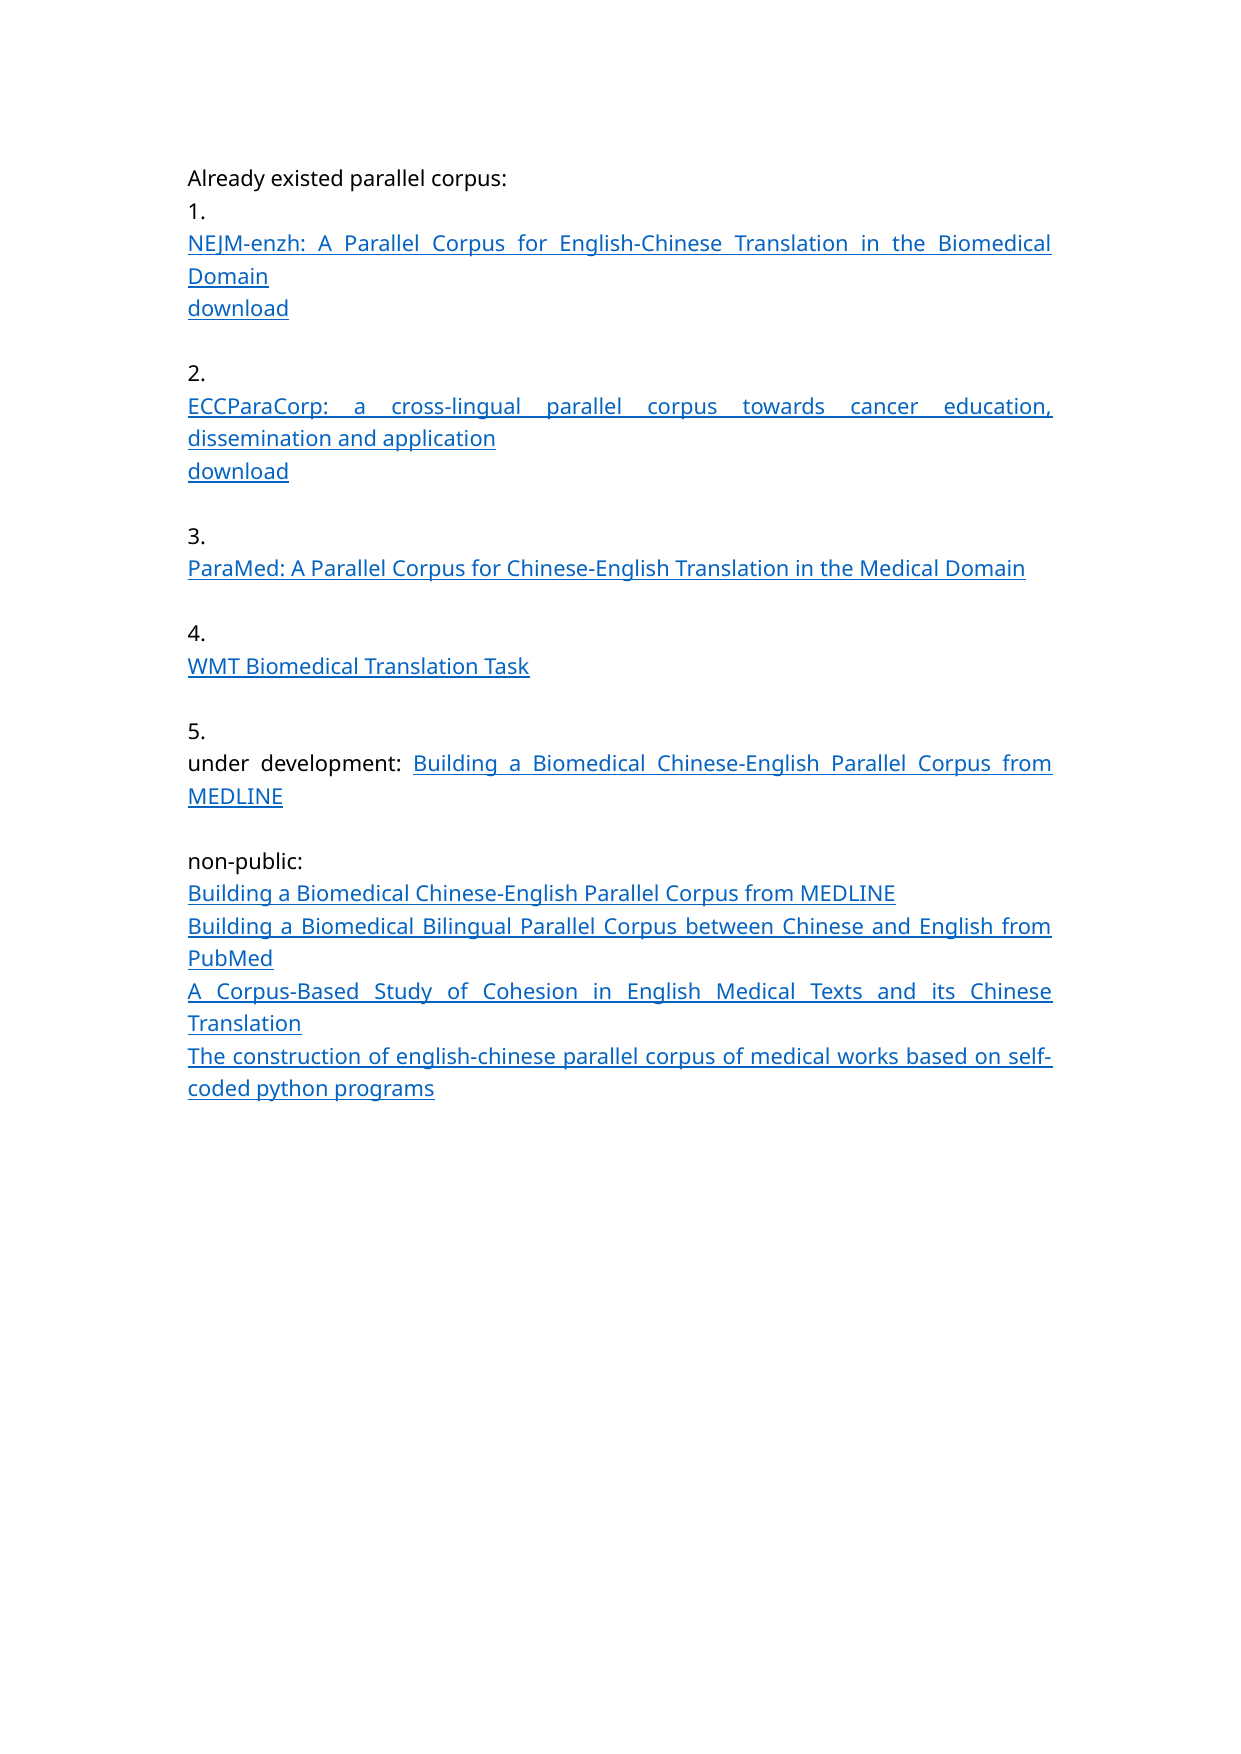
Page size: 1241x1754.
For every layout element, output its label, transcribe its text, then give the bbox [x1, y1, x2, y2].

text The construction of english-chinese parallel corpus of medical works based on self-coded python programs [187, 1039, 1053, 1066]
text A Corpus-Based Study of Cohesion in English Medical Texts and its Chinese Translation [187, 974, 1053, 1001]
text under development: Building a Biomedical Chinese-English Parallel Corpus from MEDLINE [187, 747, 1053, 812]
text The construction of english-chinese parallel corpus of medical works based on self-coded python programs [187, 1067, 1053, 1104]
text Building a Biomedical Bilingual Parallel Corpus between Chinese and English from PubMed [187, 909, 1053, 974]
text ECCParaCorp: a cross-lingual parallel corpus towards cancer education, dissemination and application [187, 389, 1053, 416]
text download [187, 454, 1053, 487]
text ParaMed: A Parallel Corpus for Chinese-English Translation in the Medical Domain [187, 552, 1053, 584]
text 5. [187, 714, 1053, 747]
text download [187, 292, 1053, 324]
text 2. [187, 357, 1053, 389]
text non-public: [187, 844, 1053, 877]
text 4. [187, 617, 1053, 649]
text 1. [187, 194, 1053, 227]
text A Corpus-Based Study of Cohesion in English Medical Texts and its Chinese Translation [187, 1002, 1053, 1039]
text WMT Biomedical Translation Task [187, 649, 1053, 682]
text 3. [187, 519, 1053, 552]
text Building a Biomedical Chinese-English Parallel Corpus from MEDLINE [187, 877, 1053, 909]
text NEJM-enzh: A Parallel Corpus for English-Chinese Translation in the Biomedical Domain [187, 227, 1053, 292]
text Already existed parallel corpus: [187, 162, 1053, 194]
text ECCParaCorp: a cross-lingual parallel corpus towards cancer education, dissemination and application [187, 417, 1053, 454]
